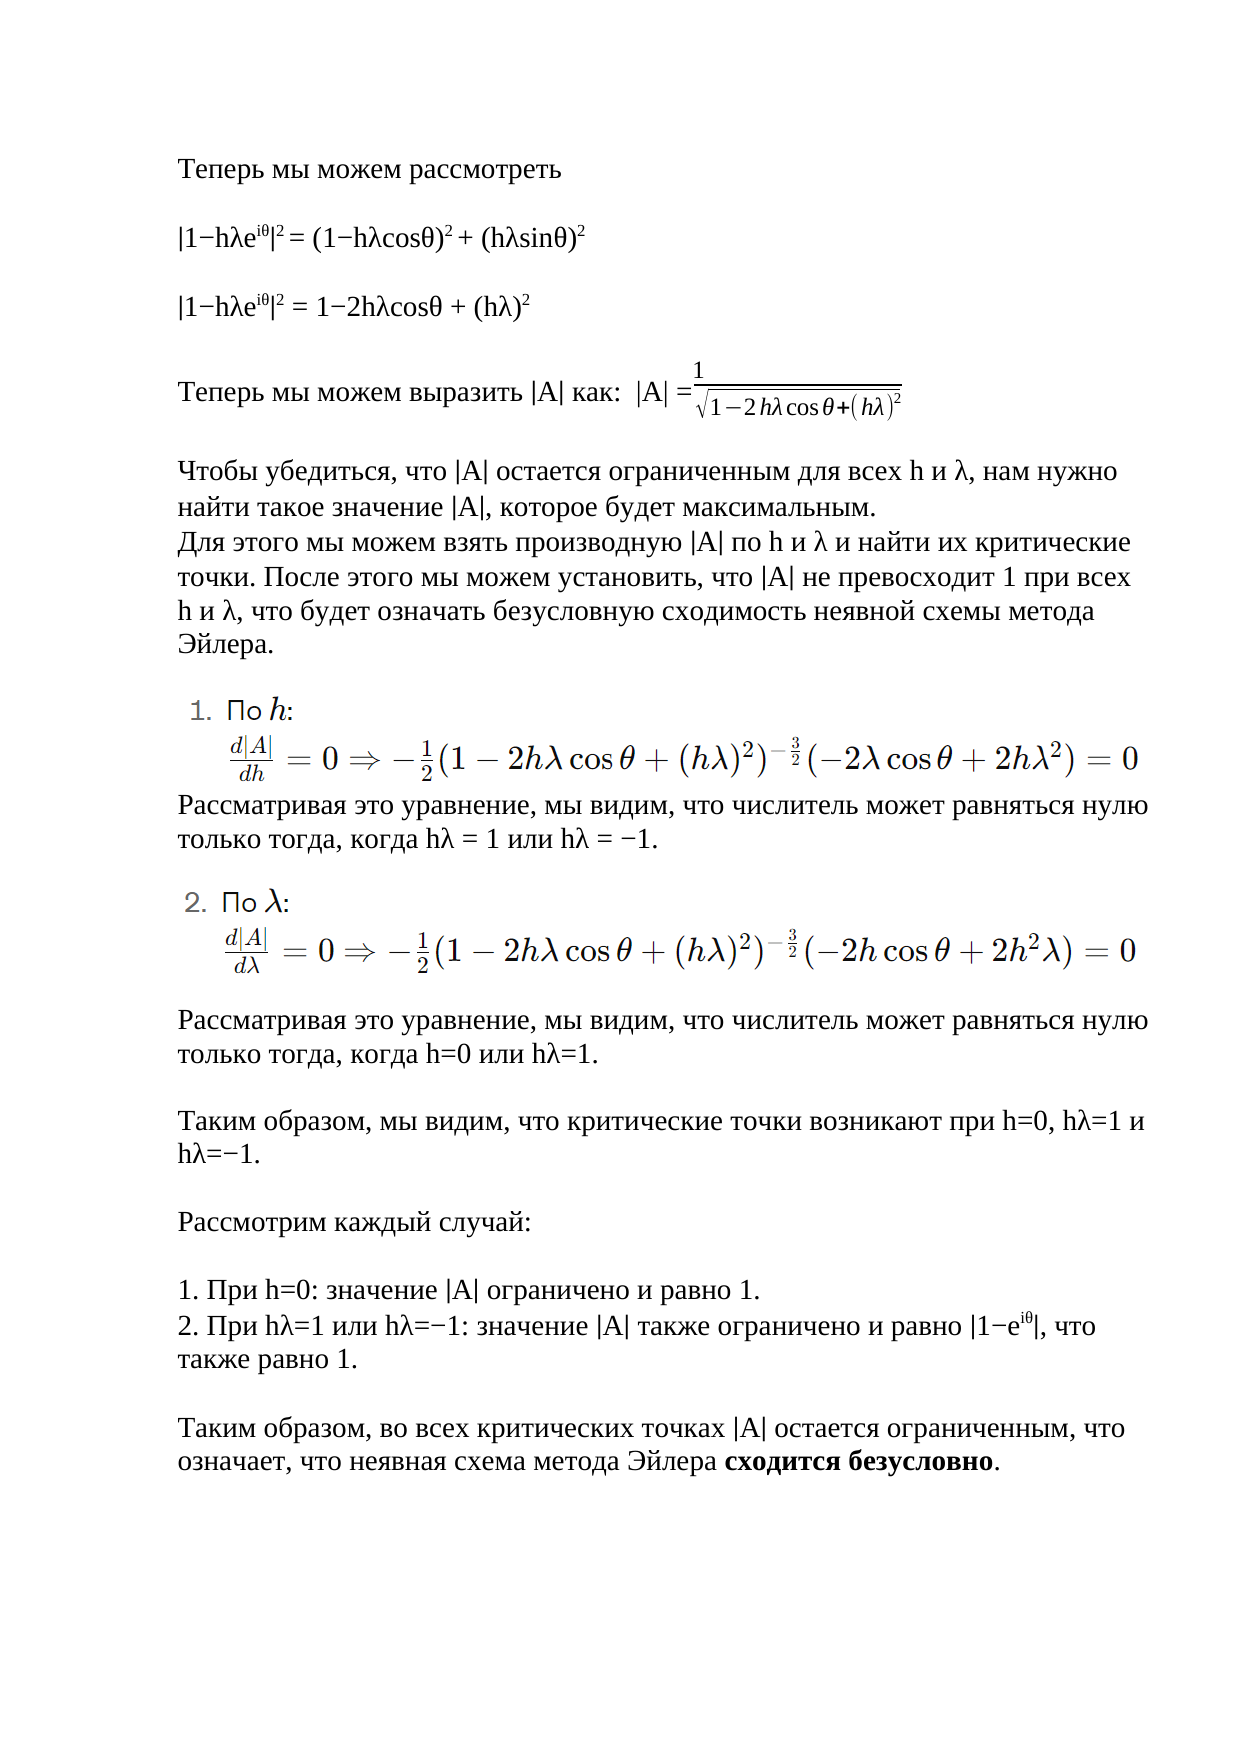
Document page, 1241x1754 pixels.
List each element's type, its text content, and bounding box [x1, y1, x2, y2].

picture [177, 688, 1152, 788]
text Для этого мы можем взять производную ∣A∣ по h и λ и найти их критические точки. После этого мы можем установить, что ∣A∣ не превосходит 1 при всех h и λ, что будет означать безусловную сходимость неявной схемы метода Эйлера. Рассматривая это уравнение, мы видим, что числитель может равняться нулю только тогда, когда hλ = 1 или hλ = −1. Рассматривая это уравнение, мы видим, что числитель может равняться нулю только тогда, когда h=0 или hλ=1. Таким образом, мы видим, что критические точки возникают при h=0, hλ=1 и hλ=−1. Рассмотрим каждый случай: 1. При h=0: значение ∣A∣ ограничено и равно 1. 2. При hλ=1 или hλ=−1: значение ∣A∣ также ограничено и равно ∣1−eiθ∣, что также равно 1. Таким образом, во всех критических точках ∣A∣ остается ограниченным, что означает, что неявная схема метода Эйлера сходится безусловно. [177, 788, 1152, 883]
text Теперь мы можем рассмотреть ∣1−hλeiθ∣2 = (1−hλcosθ)2 + (hλsinθ)2 ∣1−hλeiθ∣2 = 1−2hλcosθ + (hλ)2 Теперь мы можем выразить ∣A∣ как: |A| = Чтобы убедиться, что ∣A∣ остается ограниченным для всех h и λ, нам нужно найти такое значение ∣A∣, которое будет максимальным. [177, 118, 1152, 522]
text Для этого мы можем взять производную ∣A∣ по h и λ и найти их критические точки. После этого мы можем установить, что ∣A∣ не превосходит 1 при всех h и λ, что будет означать безусловную сходимость неявной схемы метода Эйлера. Рассматривая это уравнение, мы видим, что числитель может равняться нулю только тогда, когда hλ = 1 или hλ = −1. Рассматривая это уравнение, мы видим, что числитель может равняться нулю только тогда, когда h=0 или hλ=1. Таким образом, мы видим, что критические точки возникают при h=0, hλ=1 и hλ=−1. Рассмотрим каждый случай: 1. При h=0: значение ∣A∣ ограничено и равно 1. 2. При hλ=1 или hλ=−1: значение ∣A∣ также ограничено и равно ∣1−eiθ∣, что также равно 1. Таким образом, во всех критических точках ∣A∣ остается ограниченным, что означает, что неявная схема метода Эйлера сходится безусловно. [177, 522, 1152, 688]
picture [177, 883, 1152, 974]
text Для этого мы можем взять производную ∣A∣ по h и λ и найти их критические точки. После этого мы можем установить, что ∣A∣ не превосходит 1 при всех h и λ, что будет означать безусловную сходимость неявной схемы метода Эйлера. Рассматривая это уравнение, мы видим, что числитель может равняться нулю только тогда, когда hλ = 1 или hλ = −1. Рассматривая это уравнение, мы видим, что числитель может равняться нулю только тогда, когда h=0 или hλ=1. Таким образом, мы видим, что критические точки возникают при h=0, hλ=1 и hλ=−1. Рассмотрим каждый случай: 1. При h=0: значение ∣A∣ ограничено и равно 1. 2. При hλ=1 или hλ=−1: значение ∣A∣ также ограничено и равно ∣1−eiθ∣, что также равно 1. Таким образом, во всех критических точках ∣A∣ остается ограниченным, что означает, что неявная схема метода Эйлера сходится безусловно. [177, 974, 1152, 1606]
